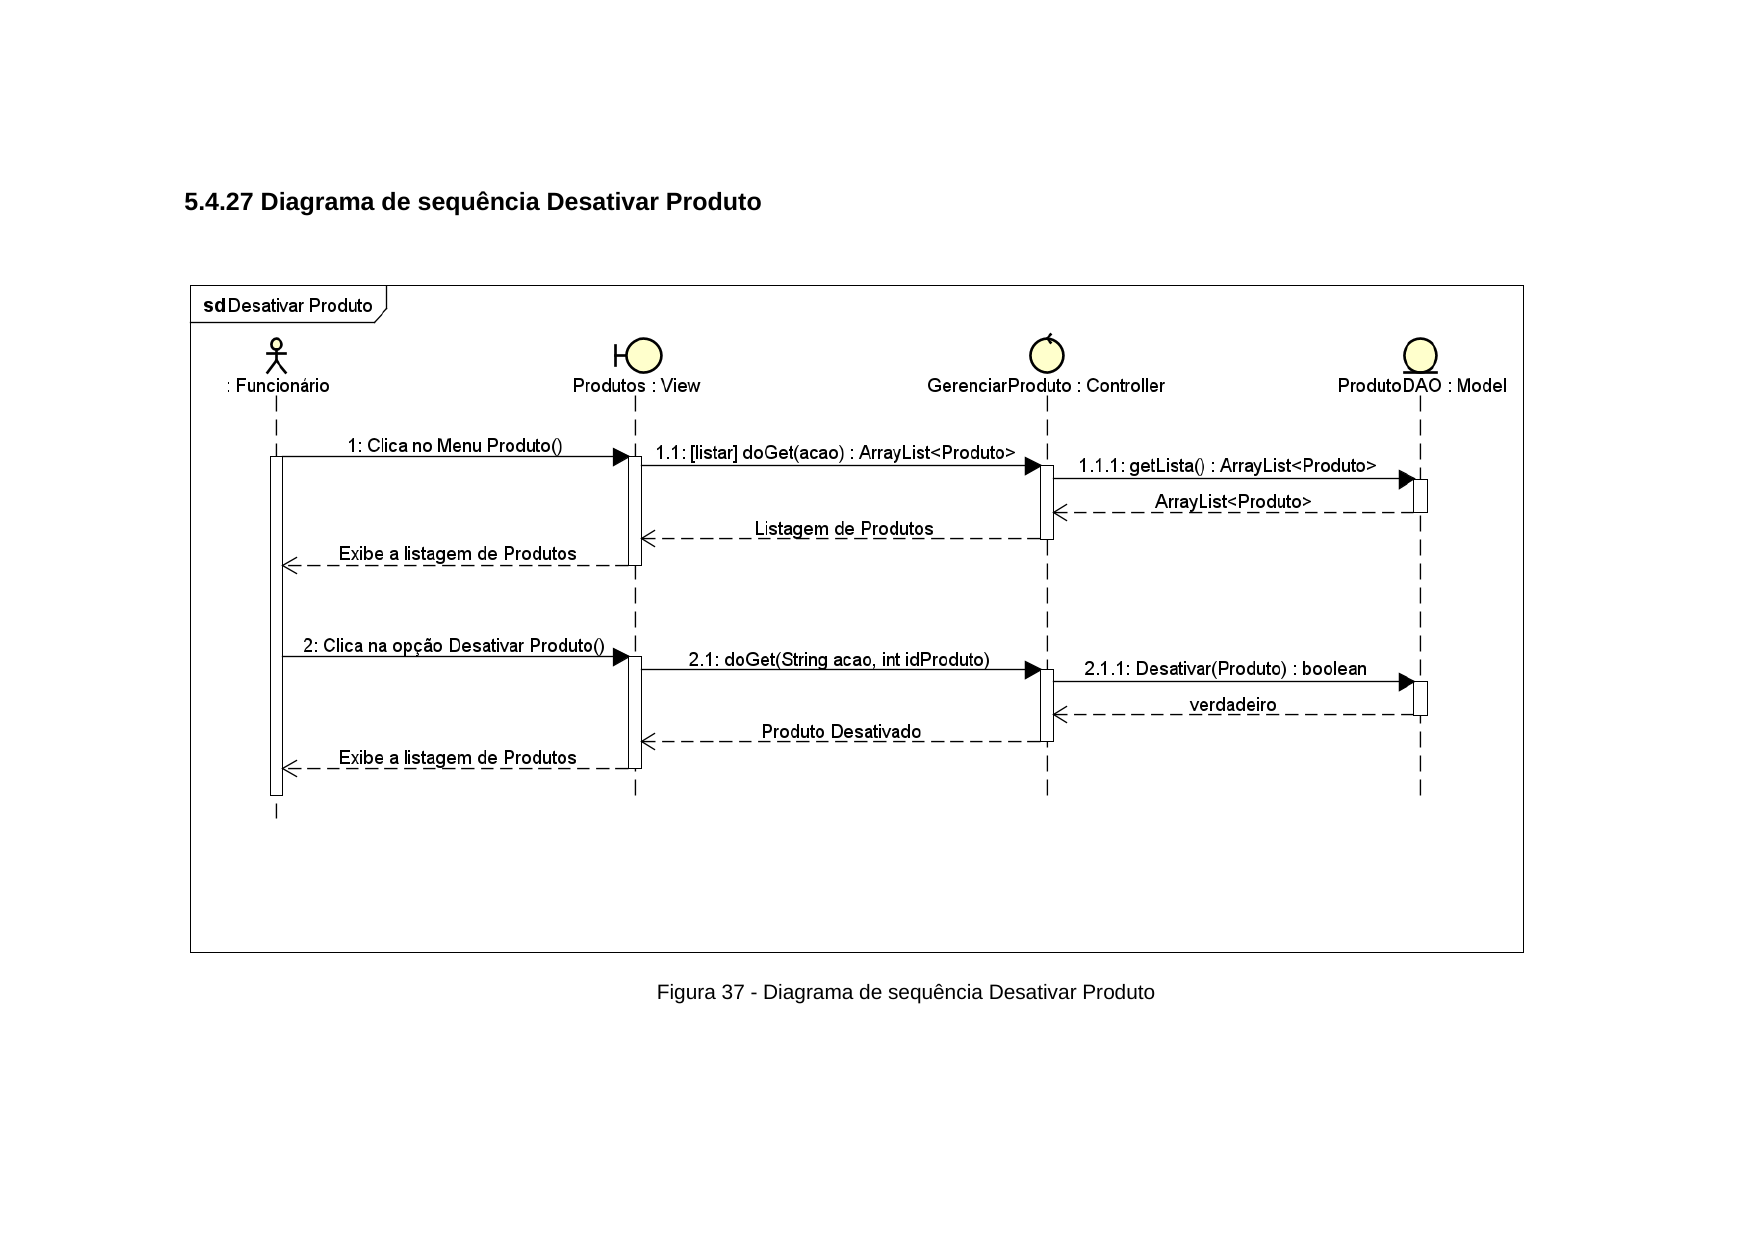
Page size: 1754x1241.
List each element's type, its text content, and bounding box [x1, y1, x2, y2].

text 5.4.27 Diagrama de sequência Desativar Produto [177, 187, 1635, 216]
text Figura 37 - Diagrama de sequência Desativar Produto [177, 980, 1635, 1004]
picture [177, 272, 1535, 966]
